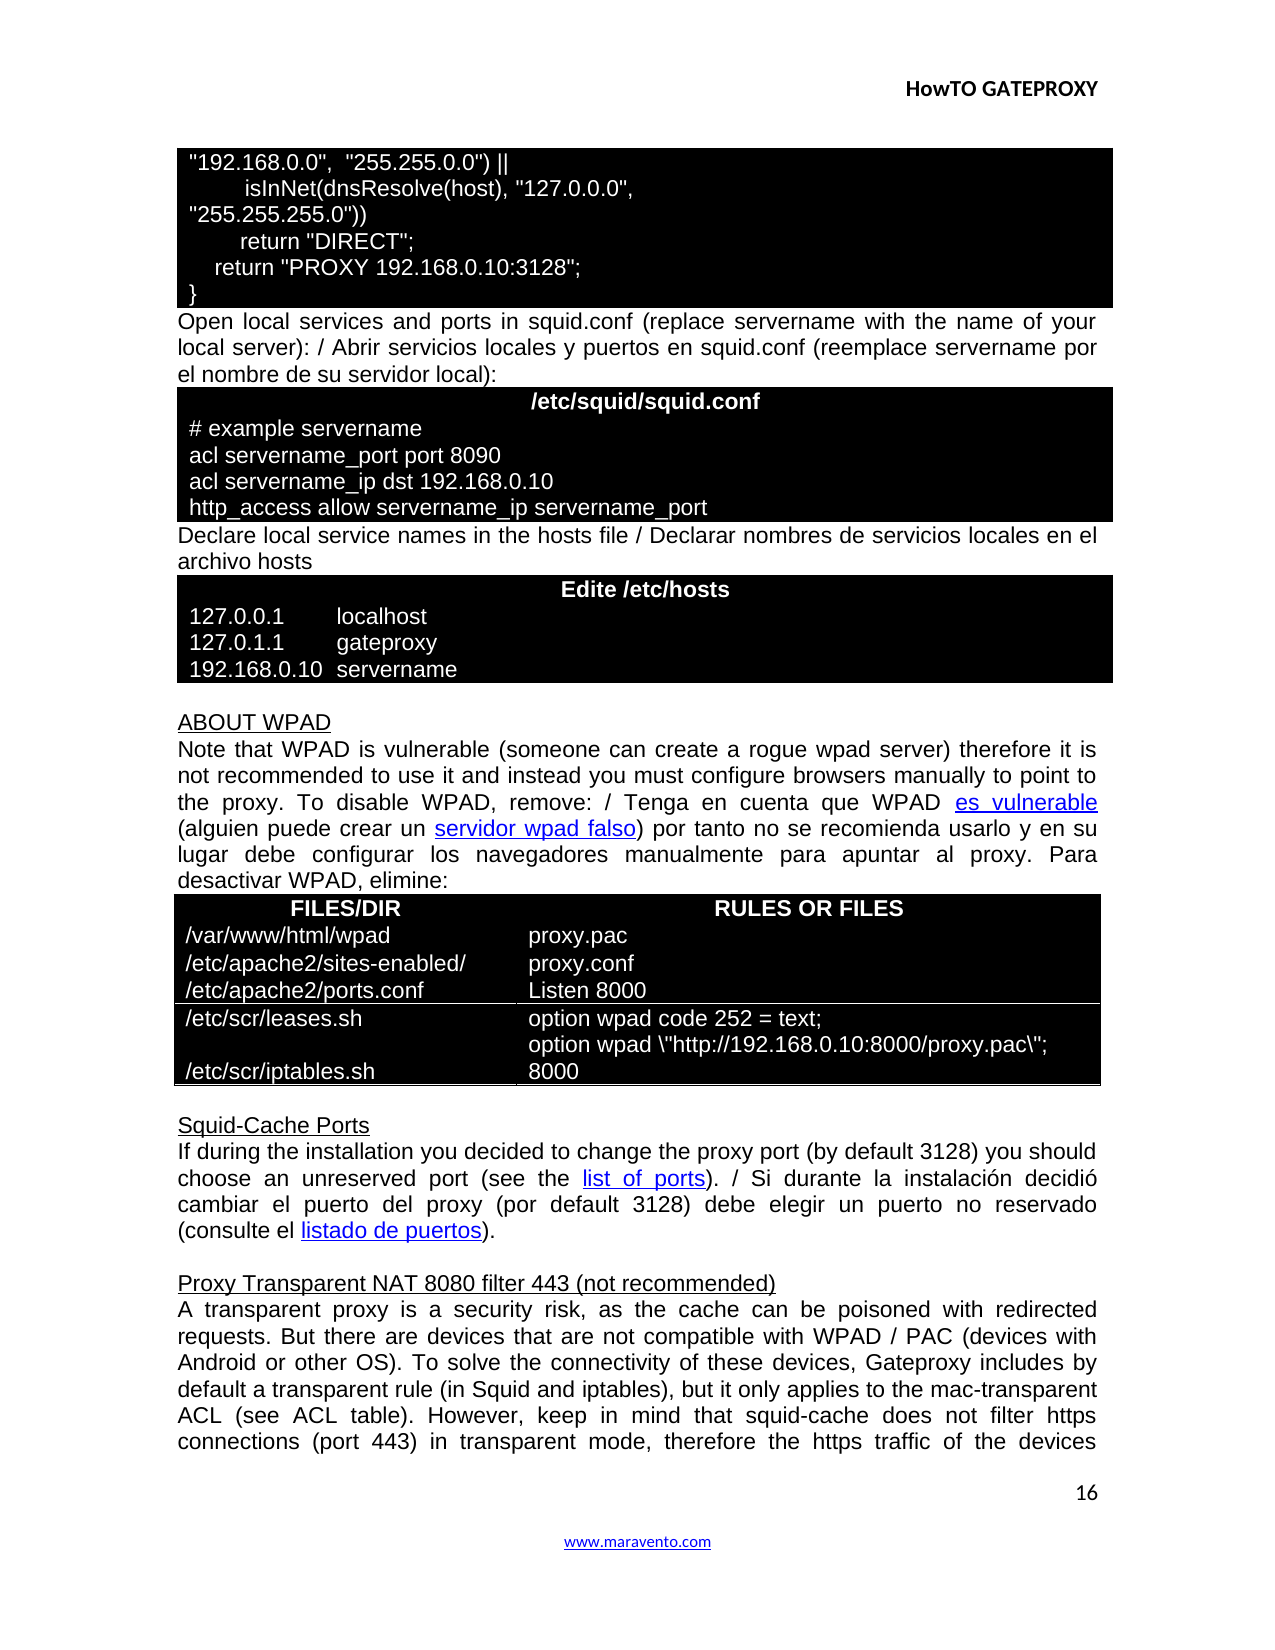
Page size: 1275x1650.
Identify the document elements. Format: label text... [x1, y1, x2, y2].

table_header Edite /etc/hosts [178, 576, 1112, 602]
table_header RULES OR FILES [517, 895, 1100, 921]
text Proxy Transparent NAT 8080 filter 443 (not recommended) [177, 1270, 1098, 1296]
table_cell /var/www/html/wpad [175, 922, 516, 949]
table_cell Listen 8000 [517, 977, 1100, 1003]
text Declare local service names in the hosts file / Declarar nombres de servicios locales en el archivo hosts [177, 522, 1098, 574]
table_cell /etc/scr/iptables.sh [175, 1058, 516, 1084]
text Note that WPAD is vulnerable (someone can create a rogue wpad server) therefore it is not recommended to use it and instead you must configure browsers manually to point to the proxy. To disable WPAD, remove: / Tenga en cuenta que WPAD es vulnerable (alguien puede crear un servidor wpad falso) por tanto no se recomienda usarlo y en su lugar debe configurar los navegadores manualmente para apuntar al proxy. Para desactivar WPAD, elimine: [177, 736, 1098, 894]
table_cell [646, 149, 1112, 307]
table_cell proxy.pac [517, 922, 1100, 949]
table_header /etc/squid/squid.conf [178, 388, 1112, 414]
table_cell 8000 [517, 1058, 1100, 1084]
text Open local services and ports in squid.conf (replace servername with the name of your local server): / Abrir servicios locales y puertos en squid.conf (reemplace servername por el nombre de su servidor local): [177, 308, 1098, 387]
text Squid-Cache Ports [177, 1112, 1098, 1138]
table_cell /etc/apache2/sites-enabled/ [175, 950, 516, 976]
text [177, 1296, 1098, 1454]
table_cell option wpad code 252 = text; option wpad \"http://192.168.0.10:8000/proxy.pac\"; [517, 1005, 1100, 1057]
text If during the installation you decided to change the proxy port (by default 3128) you should choose an unreserved port (see the list of ports). / Si durante la instalación decidió cambiar el puerto del proxy (por default 3128) debe elegir un puerto no reservado (consulte el listado de puertos). [177, 1138, 1098, 1244]
table_cell 127.0.0.1 localhost 127.0.1.1 gateproxy 192.168.0.10 servername [178, 603, 1112, 682]
table_cell /etc/scr/leases.sh [175, 1005, 516, 1057]
table_cell # example servername acl servername_port port 8090 acl servername_ip dst 192.168.0.10 http_access allow servername_ip servername_port [178, 415, 1112, 521]
table_header FILES/DIR [175, 895, 516, 921]
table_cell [178, 149, 645, 307]
table_cell proxy.conf [517, 950, 1100, 976]
text ABOUT WPAD [177, 709, 1098, 736]
table_cell /etc/apache2/ports.conf [175, 977, 516, 1003]
